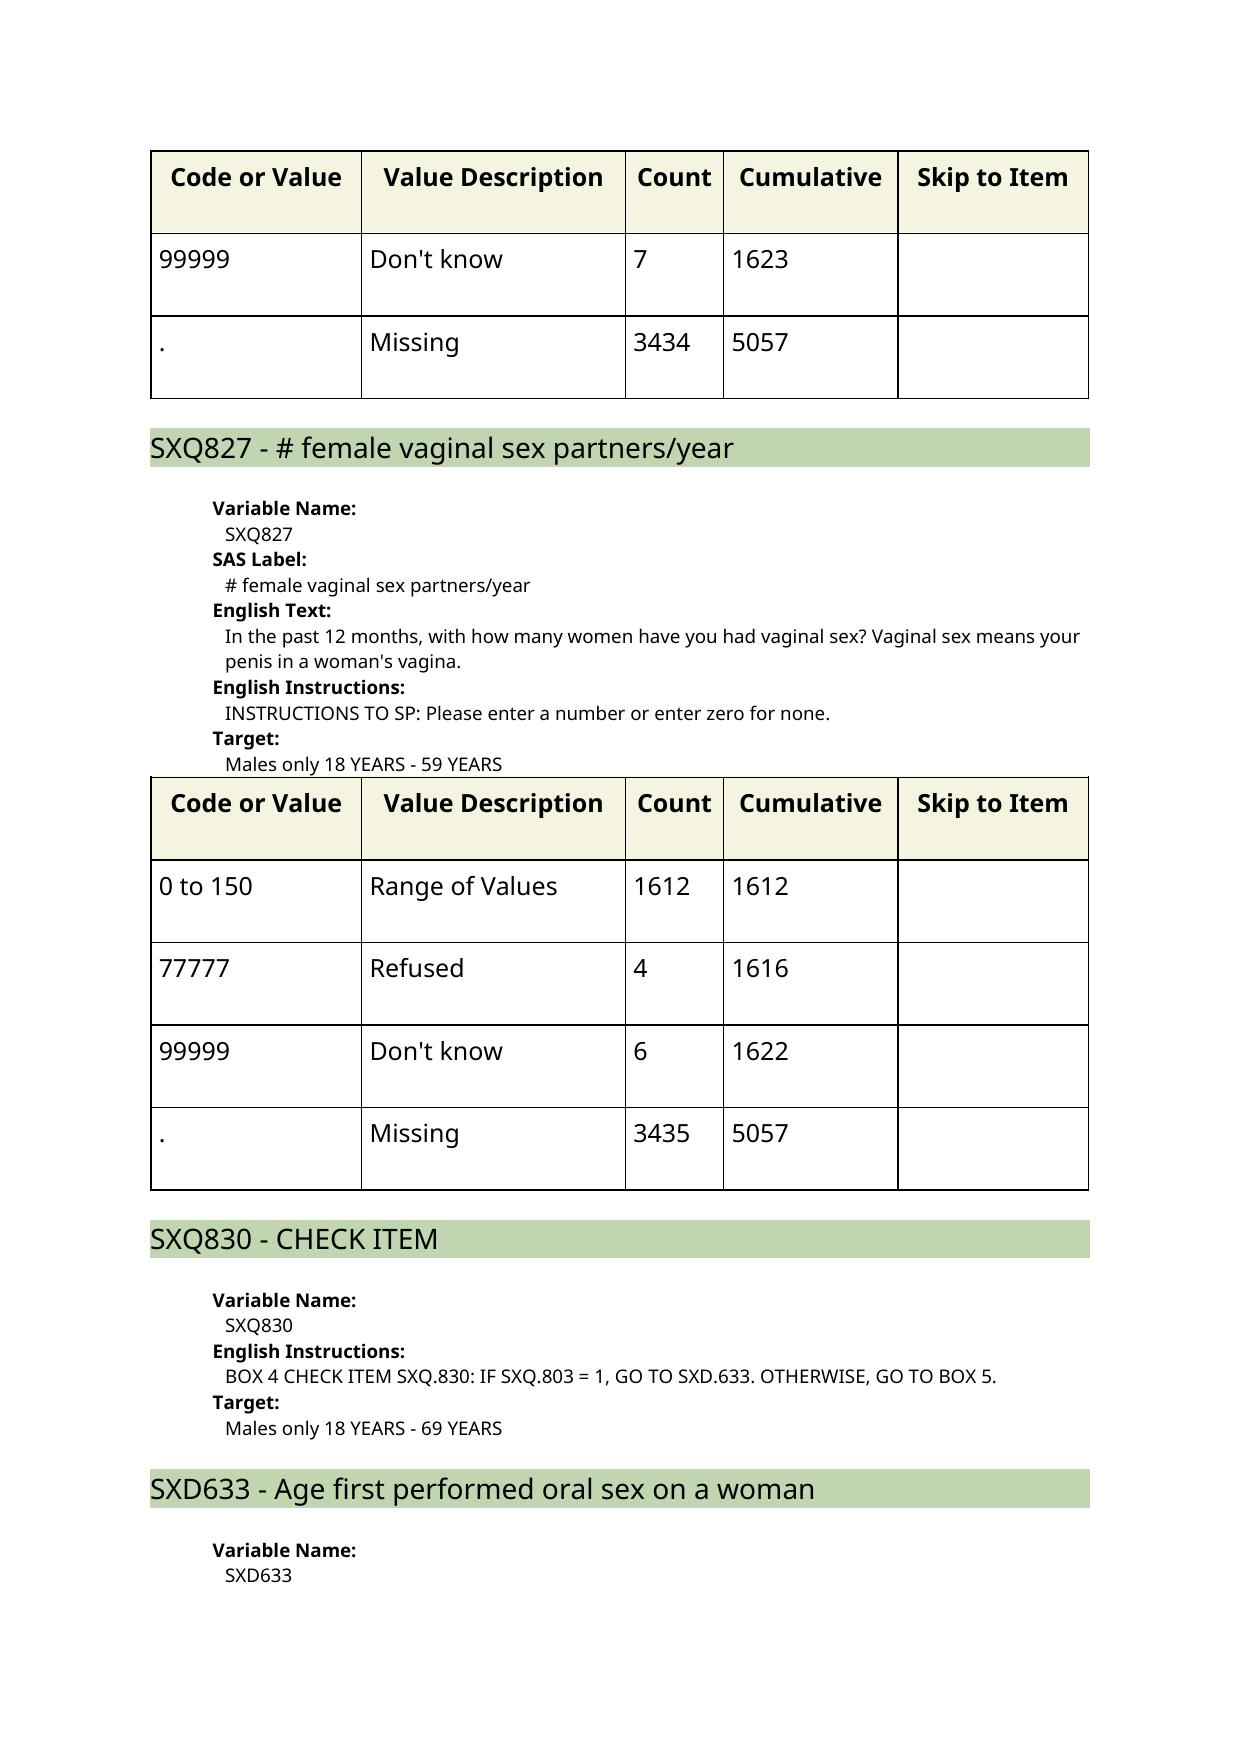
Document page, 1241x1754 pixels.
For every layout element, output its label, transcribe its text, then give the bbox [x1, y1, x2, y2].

table_header Cumulative [724, 152, 897, 232]
text Target: [212, 725, 1090, 751]
text SAS Label: [212, 547, 1090, 572]
table_header Code or Value [152, 778, 361, 859]
table_cell 3434 [626, 317, 723, 397]
table_header Count [626, 778, 723, 859]
text Variable Name: [212, 496, 1090, 521]
text Variable Name: [212, 1287, 1090, 1313]
table_cell [899, 943, 1088, 1024]
table_cell Don't know [362, 1026, 625, 1106]
table_cell Missing [362, 1108, 625, 1189]
text # female vaginal sex partners/year [225, 572, 1090, 598]
text SXD633 [225, 1562, 1090, 1588]
text English Text: [212, 598, 1090, 623]
text Variable Name: [212, 1537, 1090, 1562]
table_cell 77777 [152, 943, 361, 1024]
table_cell 1612 [626, 861, 723, 941]
table_cell [899, 1108, 1088, 1189]
text SXD633 - Age first performed oral sex on a woman [150, 1469, 1090, 1508]
text SXQ827 [225, 521, 1090, 547]
table_header Cumulative [724, 778, 897, 859]
table_cell Don't know [362, 234, 625, 315]
table_cell . [152, 317, 361, 397]
table_cell Refused [362, 943, 625, 1024]
table_cell 7 [626, 234, 723, 315]
text BOX 4 CHECK ITEM SXQ.830: IF SXQ.803 = 1, GO TO SXD.633. OTHERWISE, GO TO BOX 5. [225, 1364, 1090, 1389]
table_cell [899, 317, 1088, 397]
table_header Skip to Item [899, 778, 1088, 859]
table_cell 99999 [152, 234, 361, 315]
table_header Code or Value [152, 152, 361, 232]
table_cell [899, 234, 1088, 315]
text English Instructions: [212, 1338, 1090, 1364]
table_cell 5057 [724, 1108, 897, 1189]
text Males only 18 YEARS - 69 YEARS [225, 1415, 1090, 1440]
table_cell Missing [362, 317, 625, 397]
table_cell 1612 [724, 861, 897, 941]
table_cell 99999 [152, 1026, 361, 1106]
table_cell 3435 [626, 1108, 723, 1189]
text English Instructions: [212, 674, 1090, 700]
table_cell . [152, 1108, 361, 1189]
text Target: [212, 1389, 1090, 1415]
table_cell Range of Values [362, 861, 625, 941]
table_cell 1616 [724, 943, 897, 1024]
table_cell 1622 [724, 1026, 897, 1106]
table_cell 0 to 150 [152, 861, 361, 941]
text In the past 12 months, with how many women have you had vaginal sex? Vaginal sex means your penis in a woman's vagina. [225, 623, 1090, 674]
table_header Value Description [362, 778, 625, 859]
text SXQ827 - # female vaginal sex partners/year [150, 428, 1090, 467]
table_cell 6 [626, 1026, 723, 1106]
text SXQ830 - CHECK ITEM [150, 1220, 1090, 1258]
table_cell 4 [626, 943, 723, 1024]
text INSTRUCTIONS TO SP: Please enter a number or enter zero for none. [225, 700, 1090, 725]
table_header Count [626, 152, 723, 232]
table_cell [899, 861, 1088, 941]
table_cell [899, 1026, 1088, 1106]
table_cell 5057 [724, 317, 897, 397]
table_header Skip to Item [899, 152, 1088, 232]
table_cell 1623 [724, 234, 897, 315]
text Males only 18 YEARS - 59 YEARS [225, 751, 1090, 776]
table_header Value Description [362, 152, 625, 232]
text SXQ830 [225, 1313, 1090, 1338]
